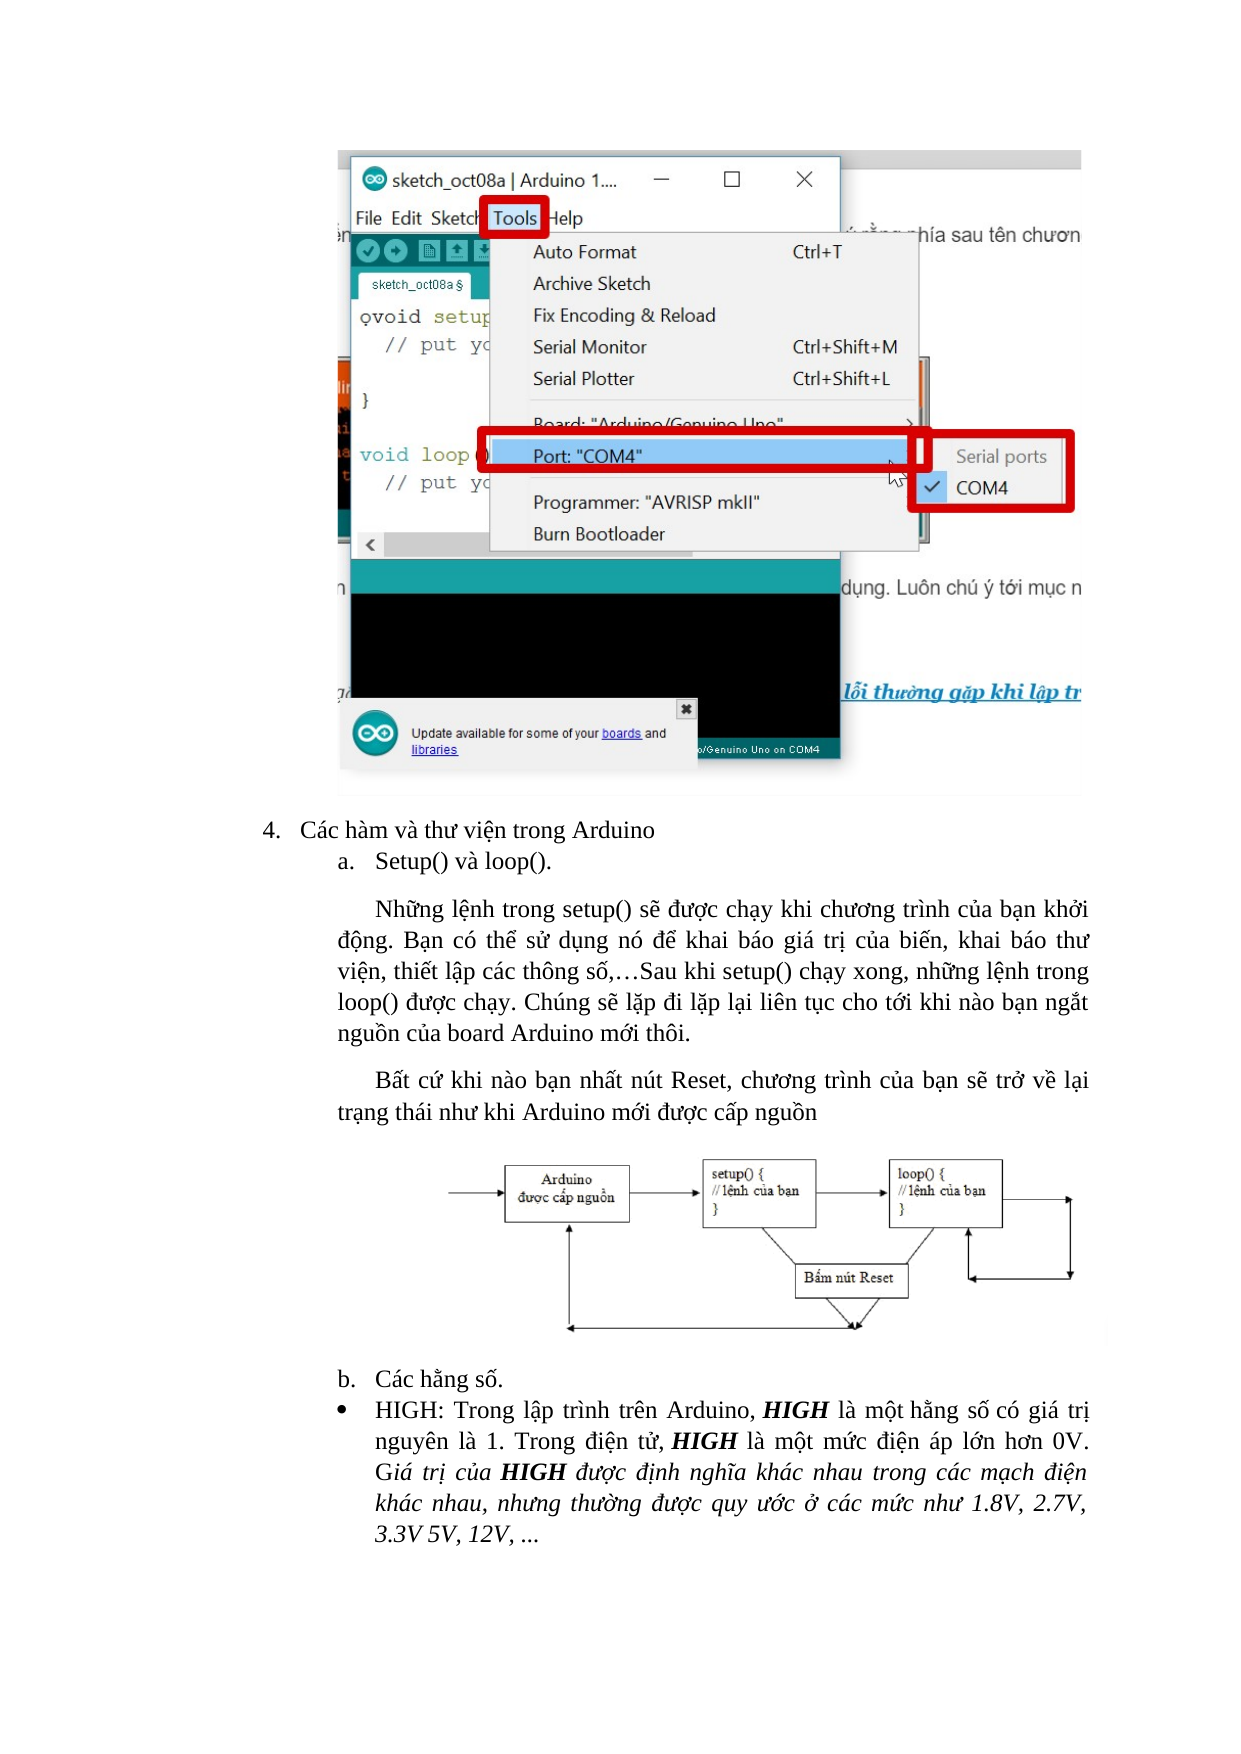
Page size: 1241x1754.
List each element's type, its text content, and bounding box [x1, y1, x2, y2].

list Các hằng số. [337, 1364, 1090, 1393]
list Setup() và loop(). [337, 846, 1090, 875]
list HIGH: Trong lập trình trên Arduino, HIGH là một hằng số có giá trị nguyên là 1. Trong điện tử, HIGH là một mức điện áp lớn hơn 0V. Giá trị của HIGH được định nghĩa khác nhau trong các mạch điện khác nhau, nhưng thường được quy ước ở các mức như 1.8V, 2.7V, 3.3V 5V, 12V, ... [337, 1395, 1090, 1548]
picture [375, 1144, 1108, 1346]
text Bất cứ khi nào bạn nhất nút Reset, chương trình của bạn sẽ trở về lại trạng thái như khi Arduino mới được cấp nguồn [337, 1066, 1090, 1125]
list Các hàm và thư viện trong Arduino [262, 815, 1090, 844]
text Những lệnh trong setup() sẽ được chạy khi chương trình của bạn khởi động. Bạn có thể sử dụng nó để khai báo giá trị của biến, khai báo thư viện, thiết lập các thông số,…Sau khi setup() chạy xong, những lệnh trong loop() được chạy. Chúng sẽ lặp đi lặp lại liên tục cho tới khi nào bạn ngắt nguồn của board Arduino mới thôi. [337, 894, 1090, 1047]
picture [337, 150, 1082, 796]
